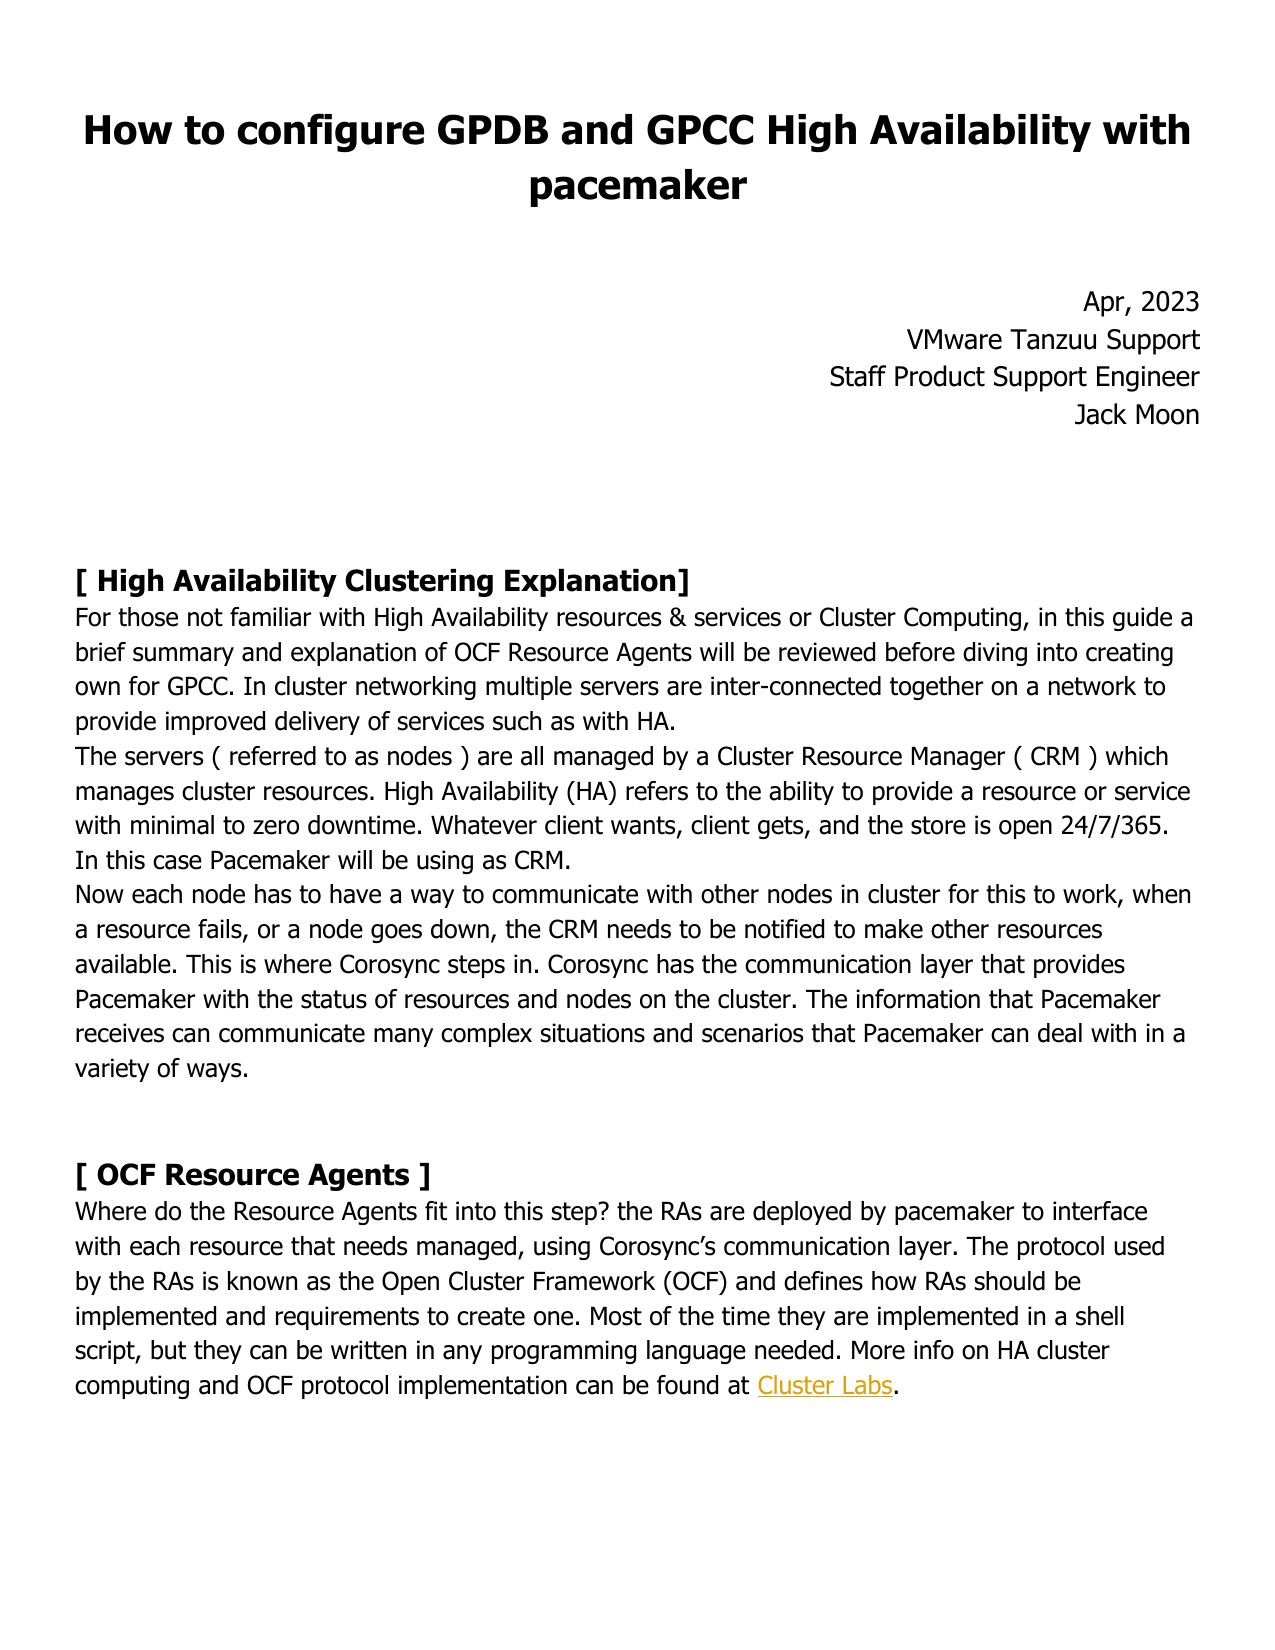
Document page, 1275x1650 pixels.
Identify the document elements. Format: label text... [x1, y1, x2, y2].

text For those not familiar with High Availability resources & services or Cluster Computing, in this guide a brief summary and explanation of OCF Resource Agents will be reviewed before diving into creating own for GPCC. In cluster networking multiple servers are inter-connected together on a network to provide improved delivery of services such as with HA. [75, 601, 1200, 736]
text VMware Tanzuu Support [75, 322, 1200, 355]
text [ High Availability Clustering Explanation] [75, 562, 1200, 597]
text Now each node has to have a way to communicate with other nodes in cluster for this to work, when a resource fails, or a node goes down, the CRM needs to be notified to make other resources available. This is where Corosync steps in. Corosync has the communication layer that provides Pacemaker with the status of resources and nodes on the cluster. The information that Pacemaker receives can communicate many complex situations and scenarios that Pacemaker can deal with in a variety of ways. [75, 879, 1200, 1083]
text The servers ( referred to as nodes ) are all managed by a Cluster Resource Manager ( CRM ) which manages cluster resources. High Availability (HA) refers to the ability to provide a resource or service with minimal to zero downtime. Whatever client wants, client gets, and the store is open 24/7/365. In this case Pacemaker will be using as CRM. [75, 740, 1200, 874]
text Jack Moon [75, 397, 1200, 430]
text How to configure GPDB and GPCC High Availability with pacemaker [75, 105, 1200, 208]
text [ OCF Resource Agents ] [75, 1156, 1200, 1192]
text Staff Product Support Engineer [75, 359, 1200, 392]
text Apr, 2023 [75, 284, 1200, 317]
text Where do the Resource Agents fit into this step? the RAs are deployed by pacemaker to interface with each resource that needs managed, using Corosync’s communication layer. The protocol used by the RAs is known as the Open Cluster Framework (OCF) and defines how RAs should be implemented and requirements to create one. Most of the time they are implemented in a shell script, but they can be written in any programming language needed. More info on HA cluster computing and OCF protocol implementation can be found at Cluster Labs. [75, 1196, 1200, 1399]
